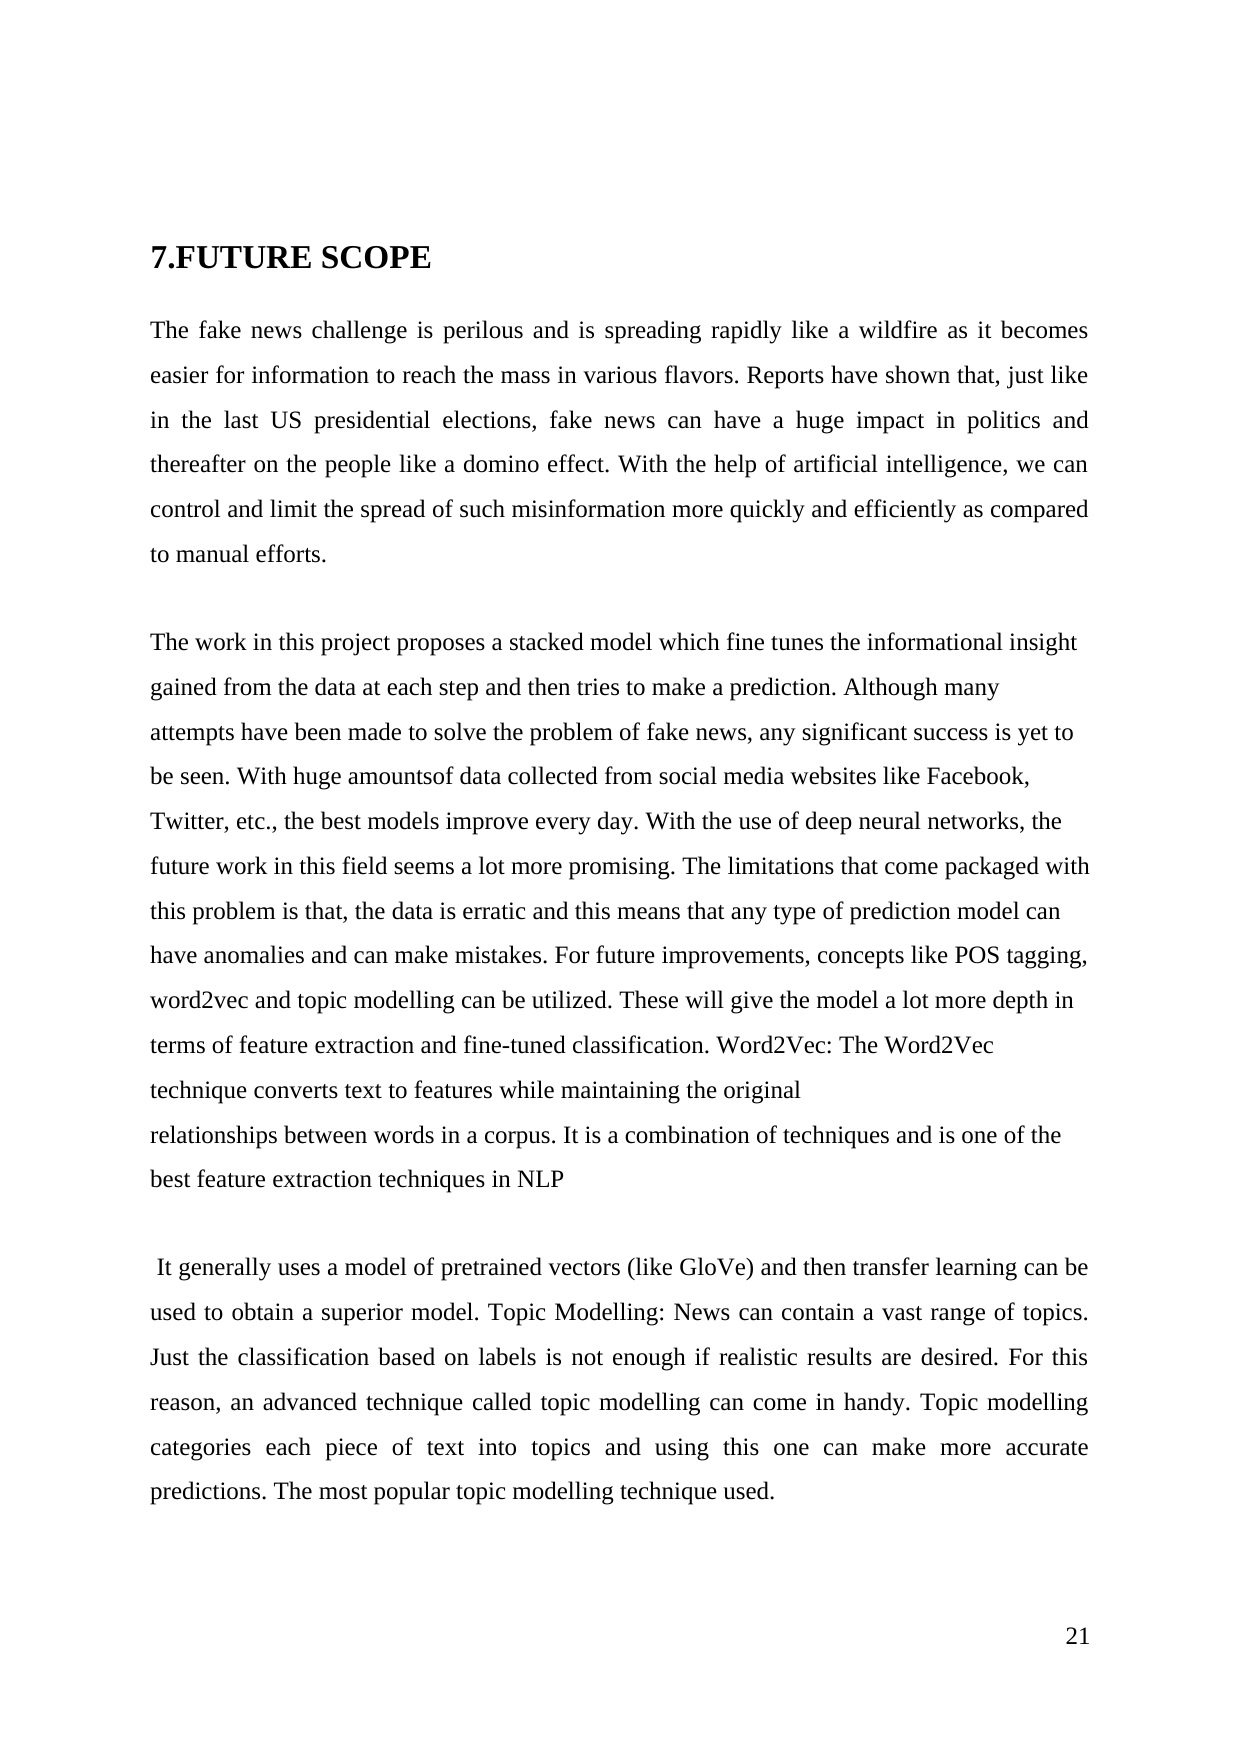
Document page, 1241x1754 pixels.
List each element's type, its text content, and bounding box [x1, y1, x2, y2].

list 7.FUTURE SCOPE [150, 236, 1090, 276]
text It generally uses a model of pretrained vectors (like GloVe) and then transfer learning can be used to obtain a superior model. Topic Modelling: News can contain a vast range of topics. Just the classification based on labels is not enough if realistic results are desired. For this reason, an advanced technique called topic modelling can come in handy. Topic modelling categories each piece of text into topics and using this one can make more accurate predictions. The most popular topic modelling technique used. [150, 1251, 1090, 1505]
text The work in this project proposes a stacked model which fine tunes the informational insight gained from the data at each step and then tries to make a prediction. Although many attempts have been made to solve the problem of fake news, any significant success is yet to be seen. With huge amountsof data collected from social media websites like Facebook, Twitter, etc., the best models improve every day. With the use of deep neural networks, the future work in this field seems a lot more promising. The limitations that come packaged with this problem is that, the data is erratic and this means that any type of prediction model can have anomalies and can make mistakes. For future improvements, concepts like POS tagging, word2vec and topic modelling can be utilized. These will give the model a lot more depth in terms of feature extraction and fine-tuned classification. Word2Vec: The Word2Vec technique converts text to features while maintaining the original [150, 626, 1090, 1104]
text The fake news challenge is perilous and is spreading rapidly like a wildfire as it becomes easier for information to reach the mass in various flavors. Reports have shown that, just like in the last US presidential elections, fake news can have a huge impact in politics and thereafter on the people like a domino effect. With the help of artificial intelligence, we can control and limit the spread of such misinformation more quickly and efficiently as compared to manual efforts. [150, 314, 1090, 568]
text relationships between words in a corpus. It is a combination of techniques and is one of the best feature extraction techniques in NLP [150, 1119, 1090, 1193]
